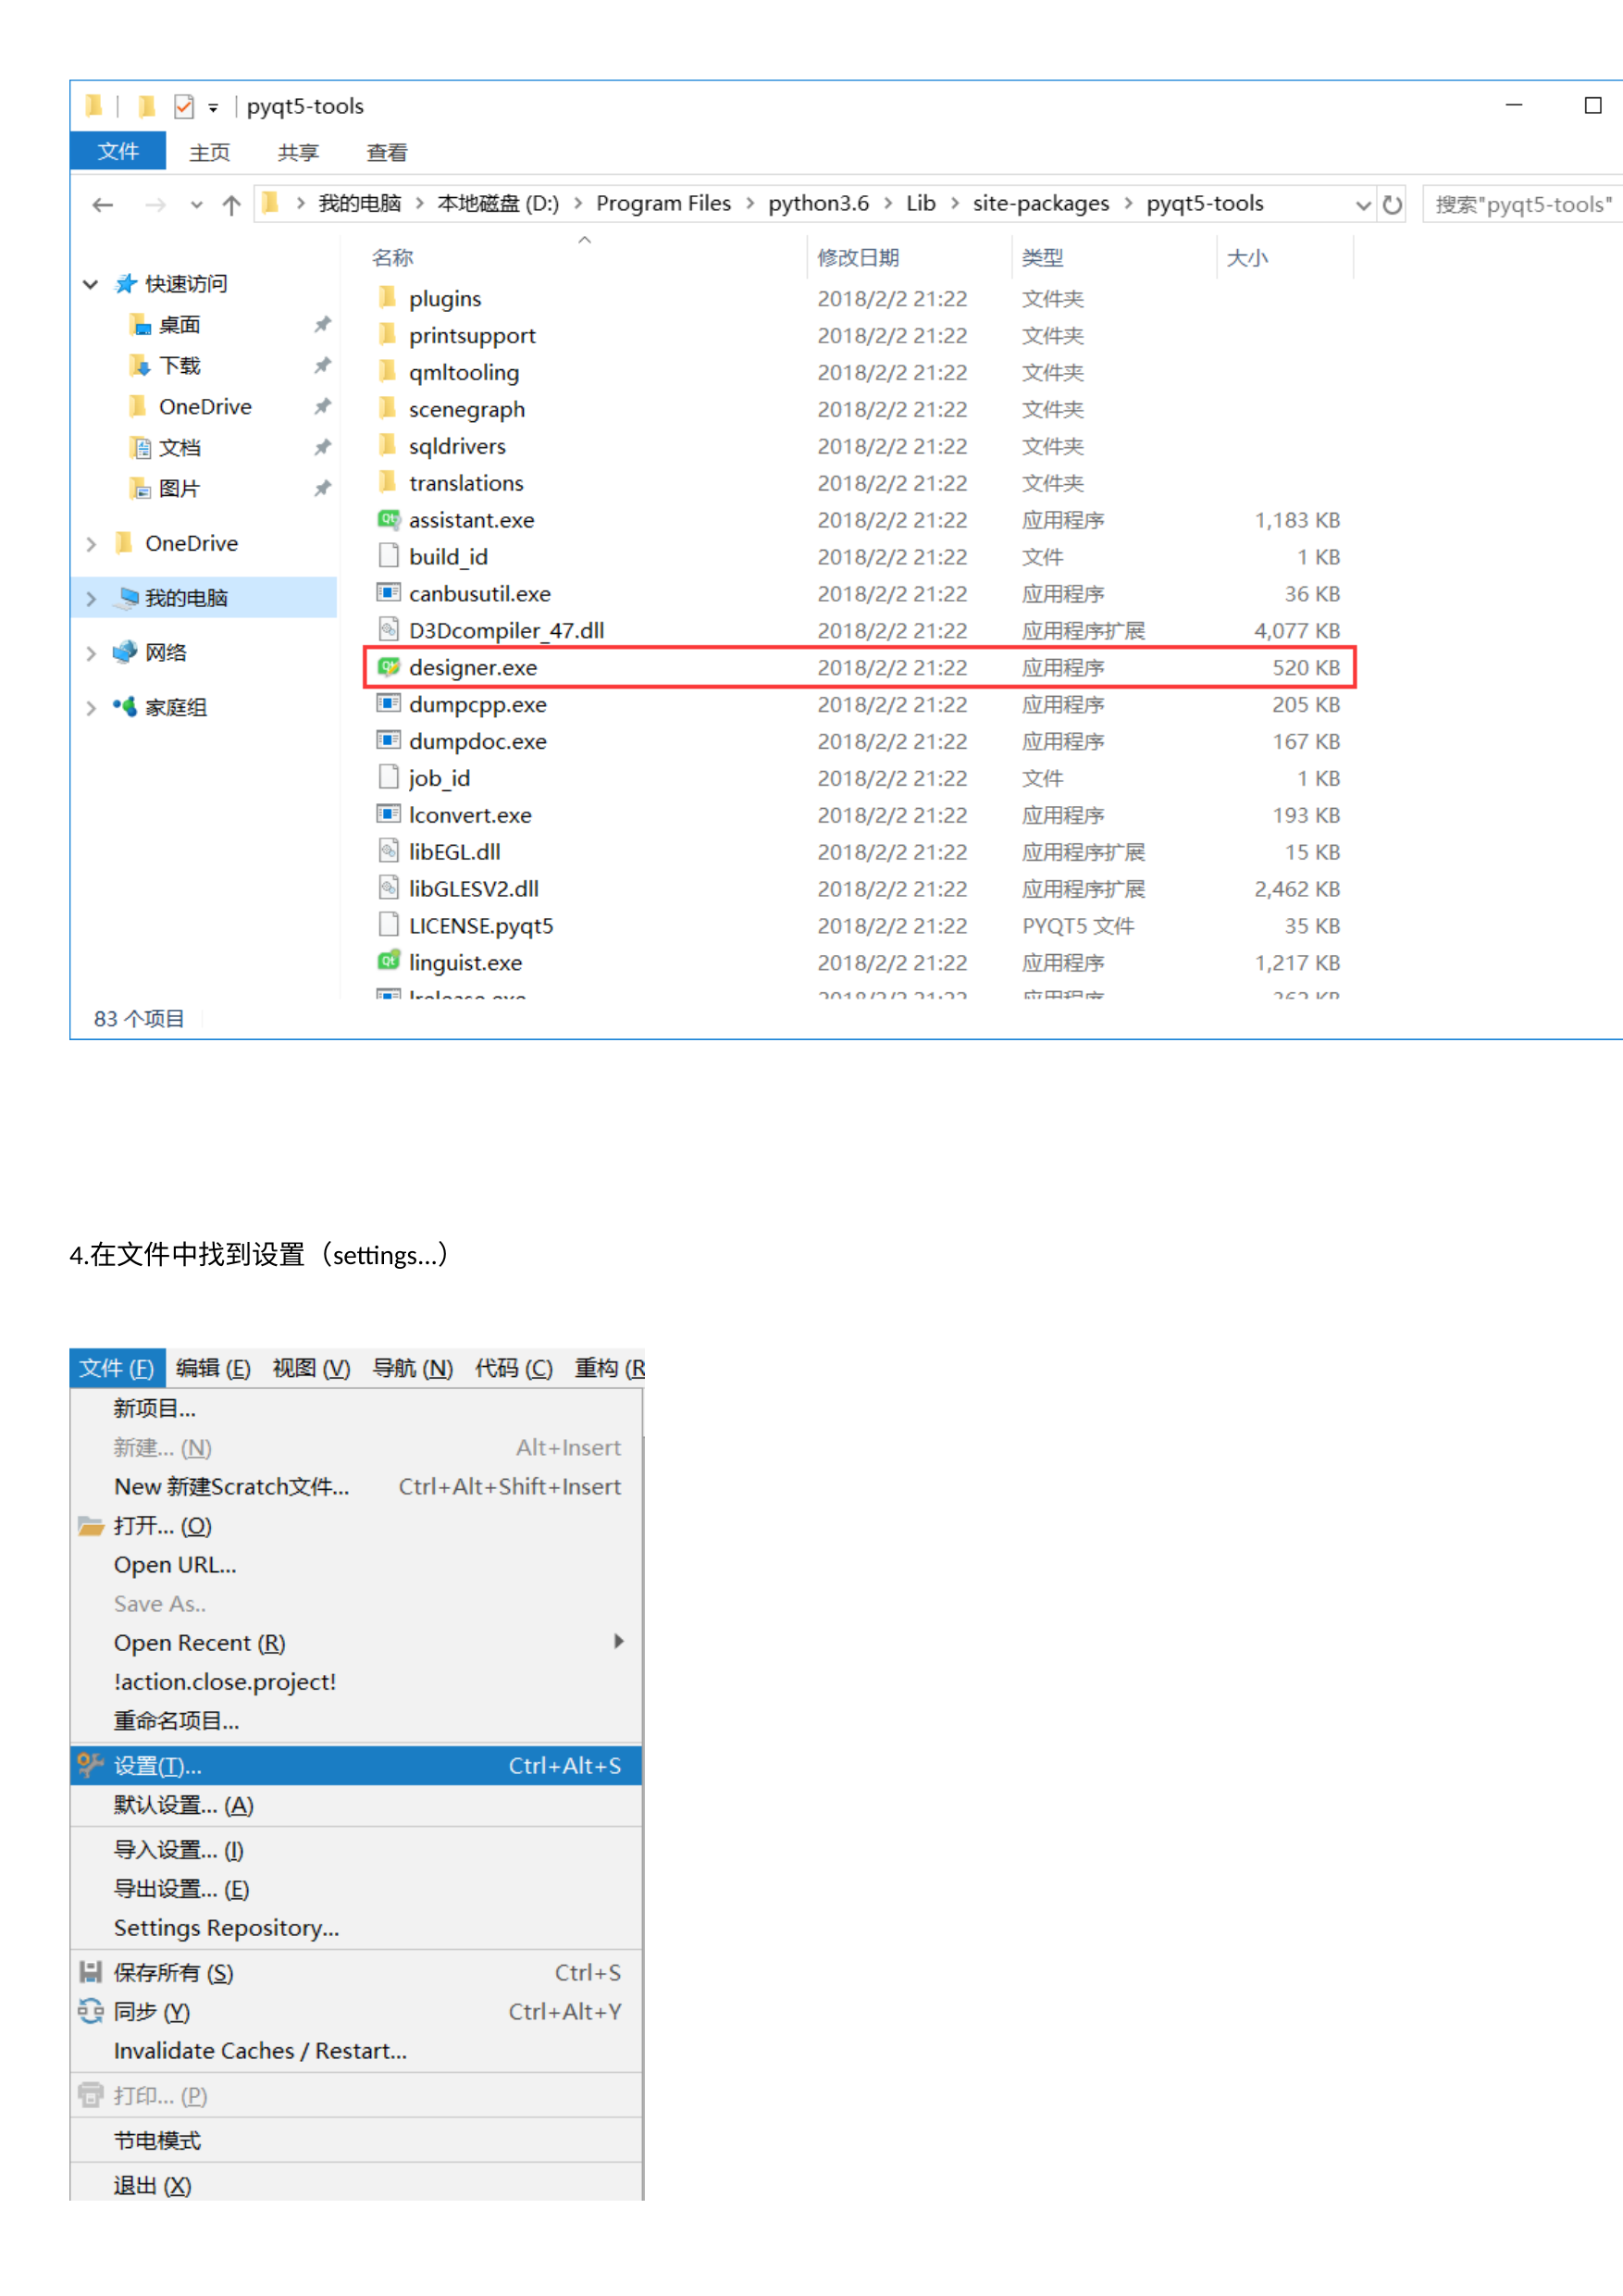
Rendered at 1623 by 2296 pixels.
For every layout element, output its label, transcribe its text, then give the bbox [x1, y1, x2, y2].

picture [69, 80, 1623, 1040]
text 4.在文件中找到设置（settings...） [69, 1222, 1554, 1283]
picture [69, 1343, 645, 2201]
